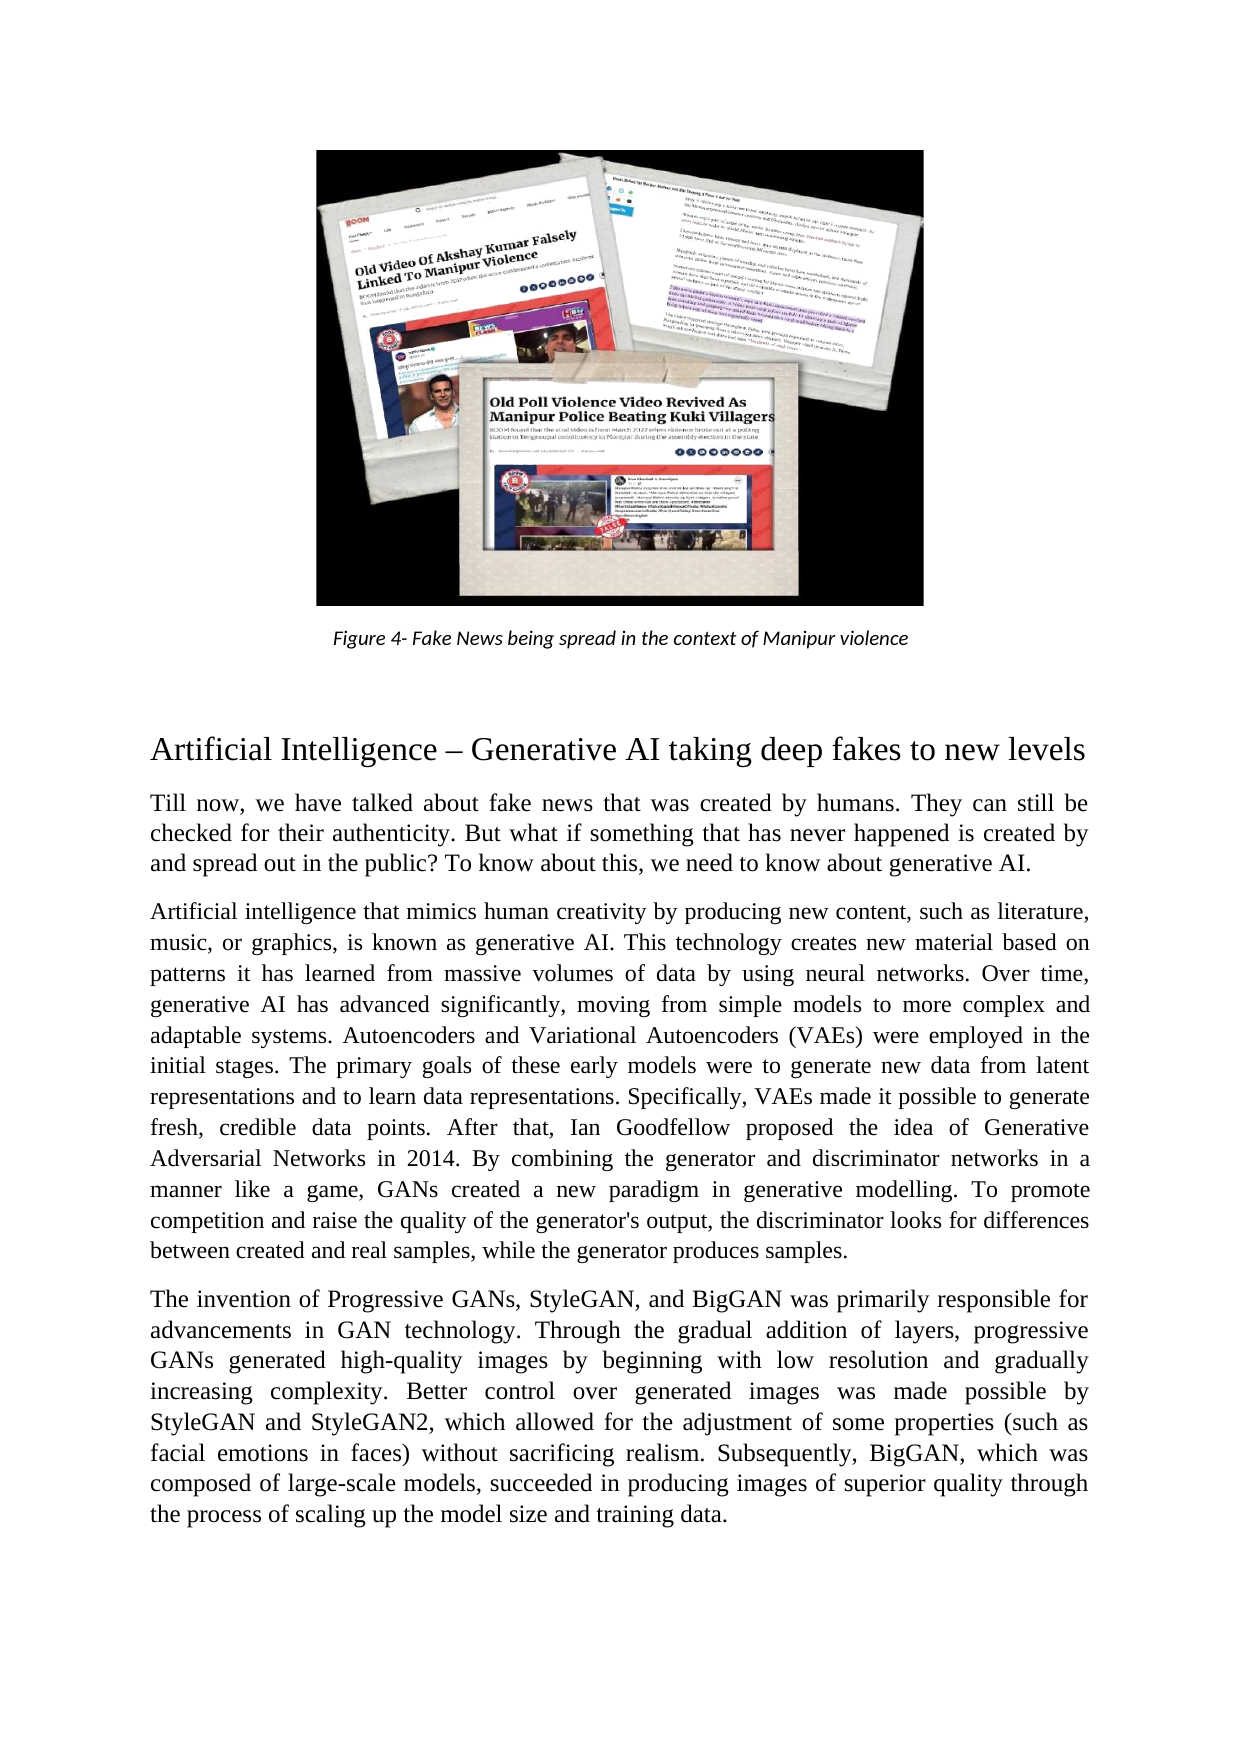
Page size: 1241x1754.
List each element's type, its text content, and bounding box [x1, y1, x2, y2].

text Figure 4- Fake News being spread in the context of Manipur violence [150, 625, 1092, 650]
text Artificial Intelligence – Generative AI taking deep fakes to new levels [150, 729, 1092, 767]
text Till now, we have talked about fake news that was created by humans. They can still be checked for their authenticity. But what if something that has never happened is created by and spread out in the public? To know about this, we need to know about generative AI. [150, 788, 1090, 877]
text The invention of Progressive GANs, StyleGAN, and BigGAN was primarily responsible for advancements in GAN technology. Through the gradual addition of layers, progressive GANs generated high-quality images by beginning with low resolution and gradually increasing complexity. Better control over generated images was made possible by StyleGAN and StyleGAN2, which allowed for the adjustment of some properties (such as facial emotions in faces) without sacrificing realism. Subsequently, BigGAN, which was composed of large-scale models, succeeded in producing images of superior quality through the process of scaling up the model size and training data. [150, 1284, 1090, 1528]
picture [316, 150, 924, 606]
text Artificial intelligence that mimics human creativity by producing new content, such as literature, music, or graphics, is known as generative AI. This technology creates new material based on patterns it has learned from massive volumes of data by using neural networks. Over time, generative AI has advanced significantly, moving from simple models to more complex and adaptable systems. Autoencoders and Variational Autoencoders (VAEs) were employed in the initial stages. The primary goals of these early models were to generate new data from latent representations and to learn data representations. Specifically, VAEs made it possible to generate fresh, credible data points. After that, Ian Goodfellow proposed the idea of Generative Adversarial Networks in 2014. By combining the generator and discriminator networks in a manner like a game, GANs created a new paradigm in generative modelling. To promote competition and raise the quality of the generator's output, the discriminator looks for differences between created and real samples, while the generator produces samples. [150, 897, 1092, 1264]
